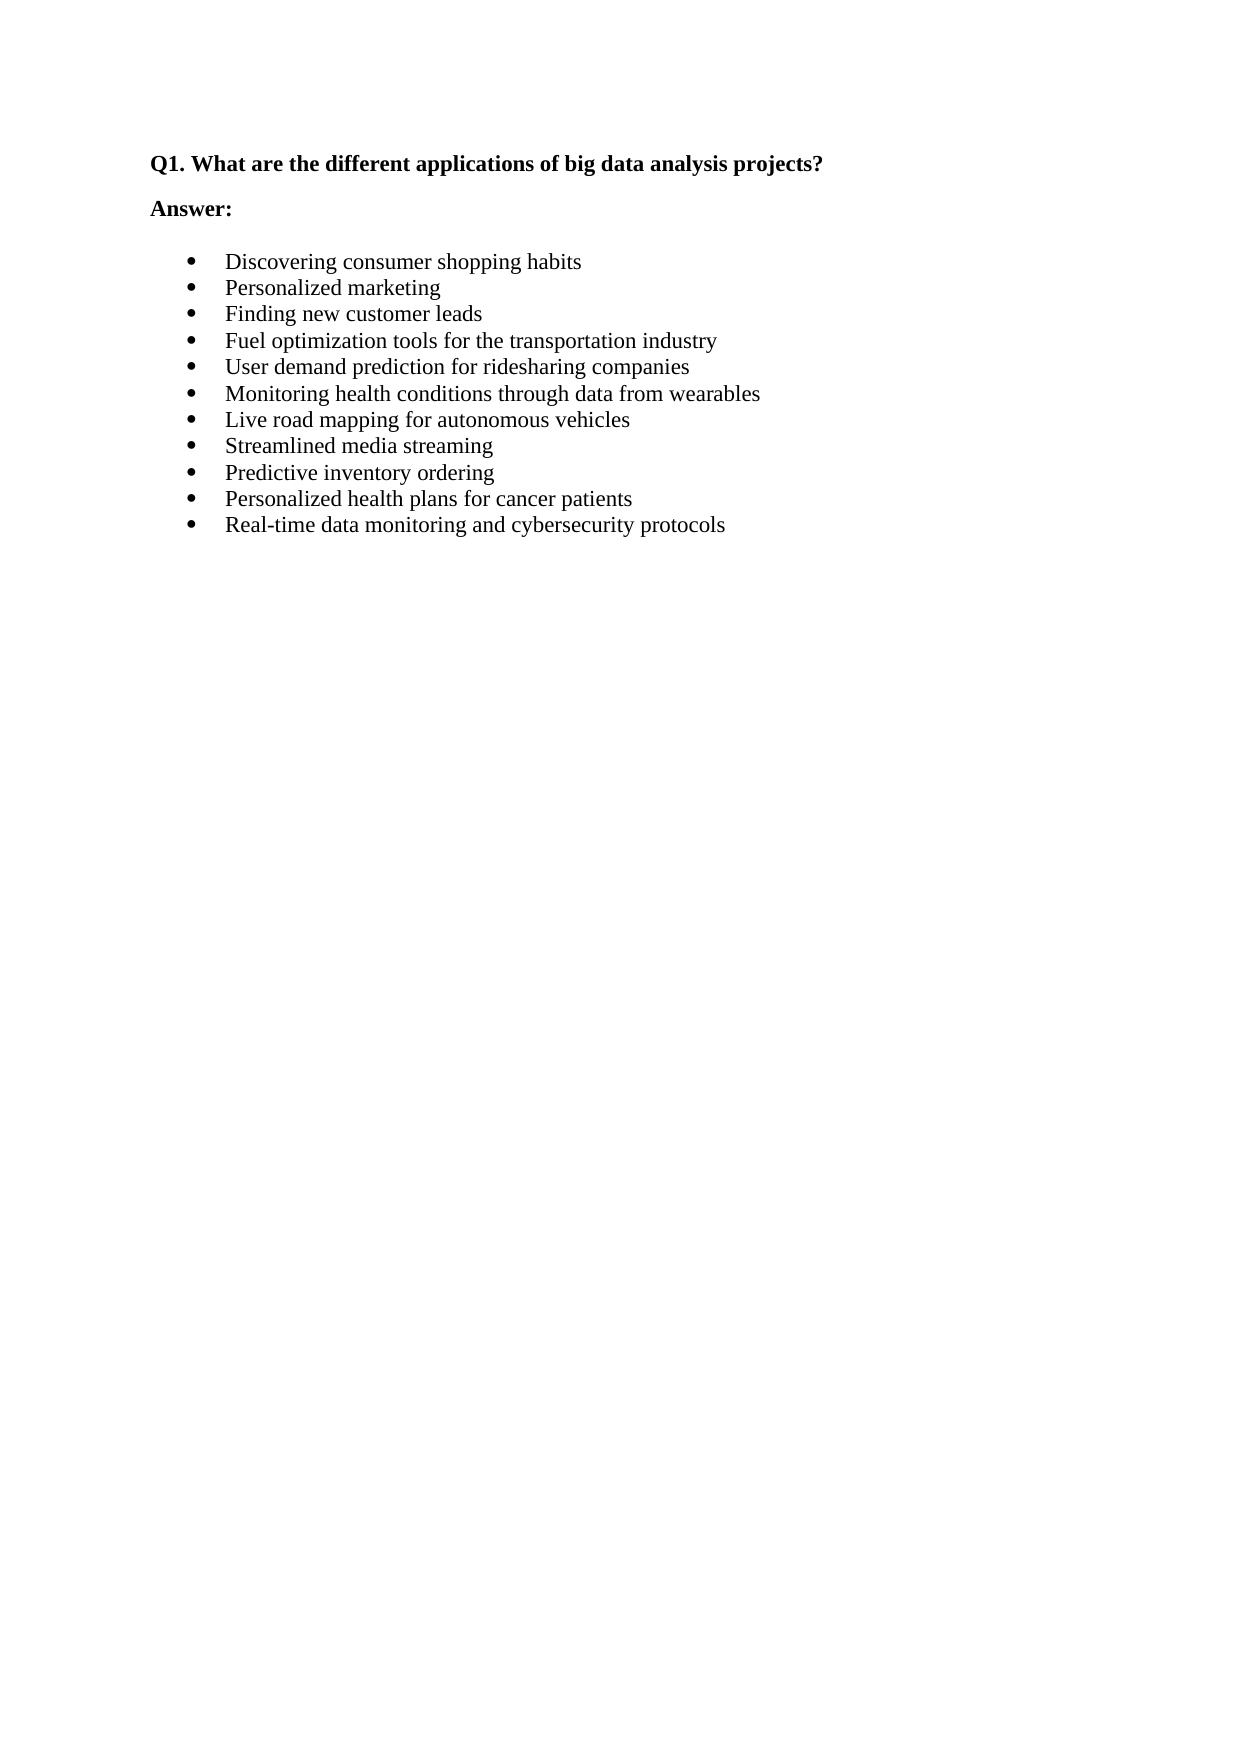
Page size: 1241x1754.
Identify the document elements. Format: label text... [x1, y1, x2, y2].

list User demand prediction for ridesharing companies [187, 353, 1090, 379]
list Personalized marketing [187, 274, 1090, 301]
text Q1. What are the different applications of big data analysis projects? [150, 150, 1090, 176]
list Predictive inventory ordering [187, 459, 1090, 485]
list Finding new customer leads [187, 301, 1090, 327]
list Fuel optimization tools for the transportation industry [187, 327, 1090, 353]
list Streamlined media streaming [187, 432, 1090, 459]
list Real-time data monitoring and cybersecurity protocols [187, 511, 1090, 538]
text Answer: [150, 195, 1090, 221]
list Live road mapping for autonomous vehicles [187, 406, 1090, 432]
list Monitoring health conditions through data from wearables [187, 379, 1090, 406]
list Personalized health plans for cancer patients [187, 485, 1090, 511]
list Discovering consumer shopping habits [187, 248, 1090, 274]
